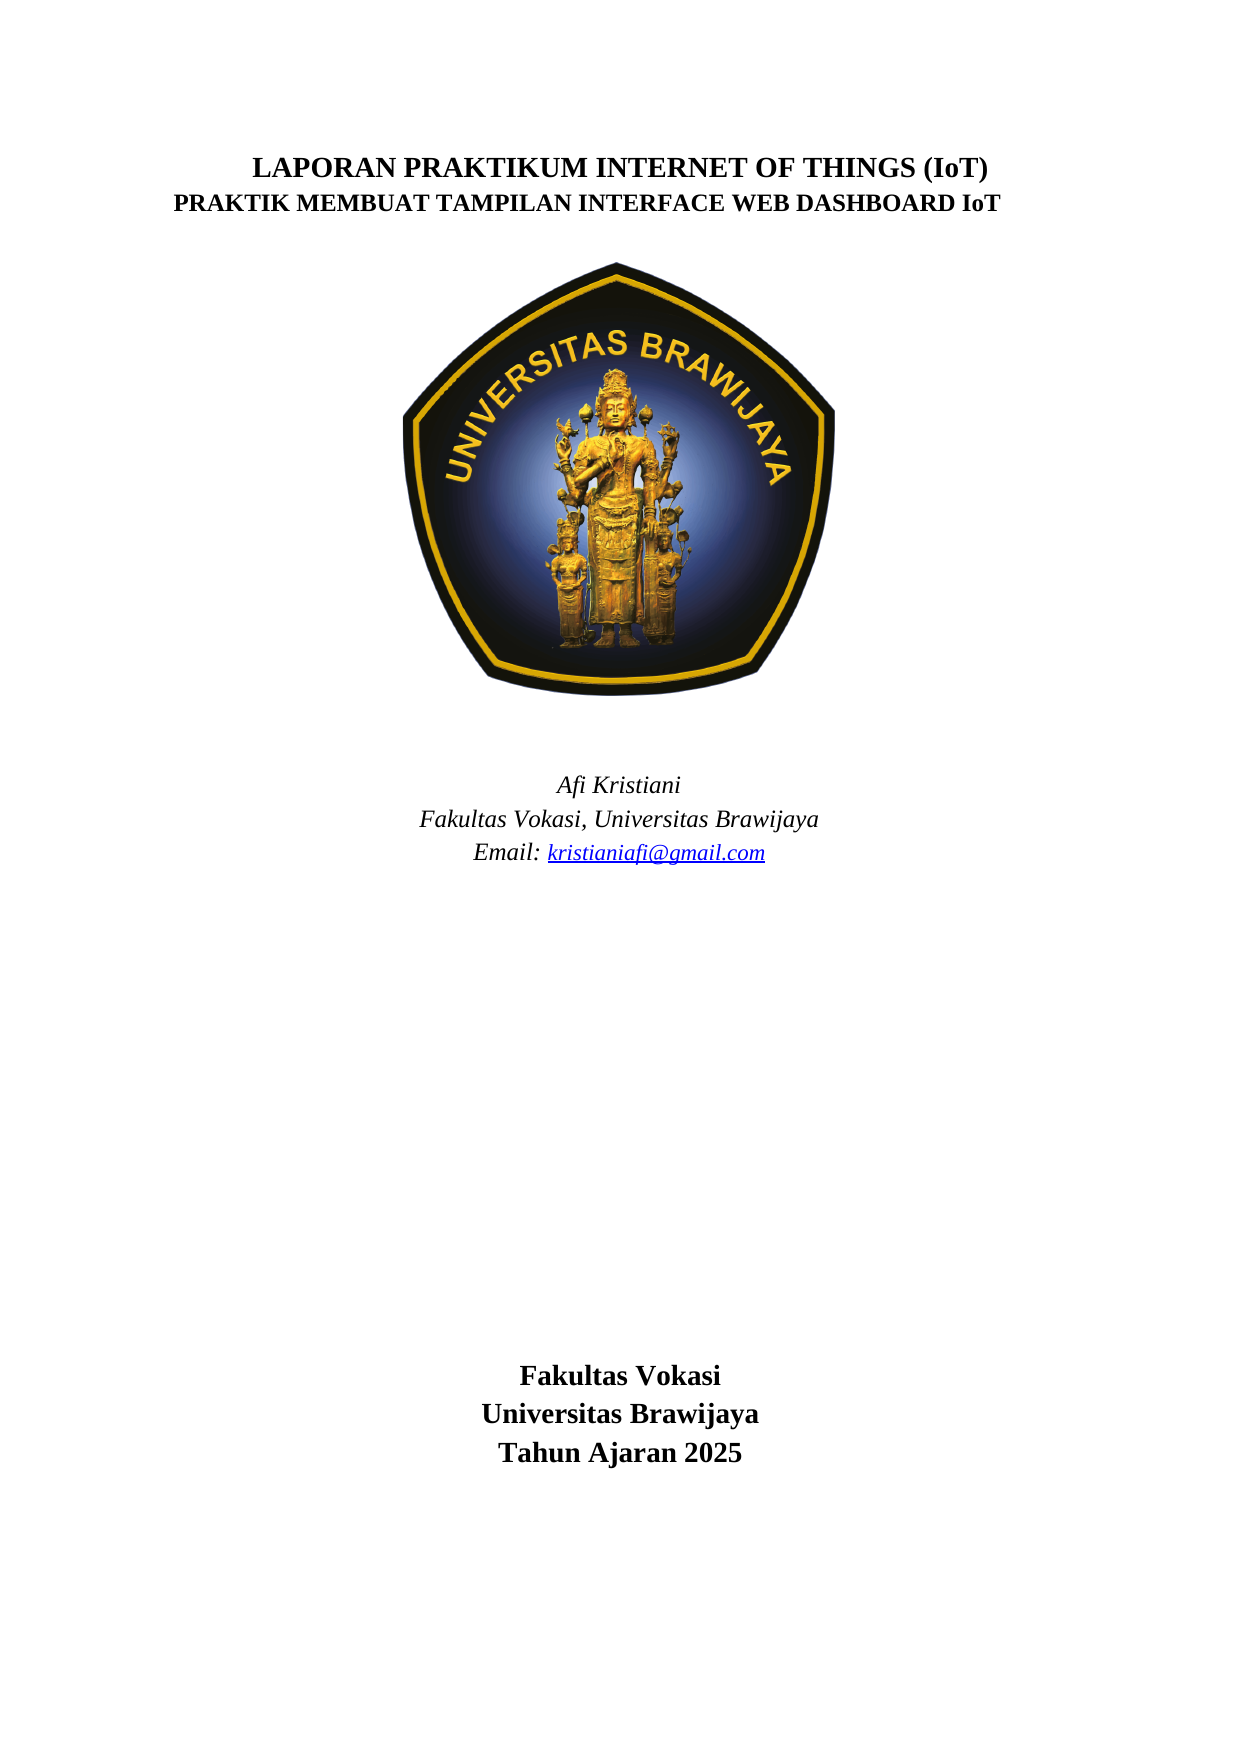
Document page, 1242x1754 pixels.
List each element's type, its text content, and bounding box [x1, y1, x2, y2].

title LAPORAN PRAKTIKUM INTERNET OF THINGS (IoT) PRAKTIK MEMBUAT TAMPILAN INTERFACE WEB DASHBOARD IoT [173, 150, 1094, 217]
text Fakultas Vokasi, Universitas Brawijaya Email: kristianiafi@gmail.com [391, 804, 850, 865]
title Fakultas Vokasi Universitas Brawijaya Tahun Ajaran 2025 [481, 1358, 759, 1468]
text Afi Kristiani [148, 771, 1093, 799]
picture [402, 262, 835, 696]
